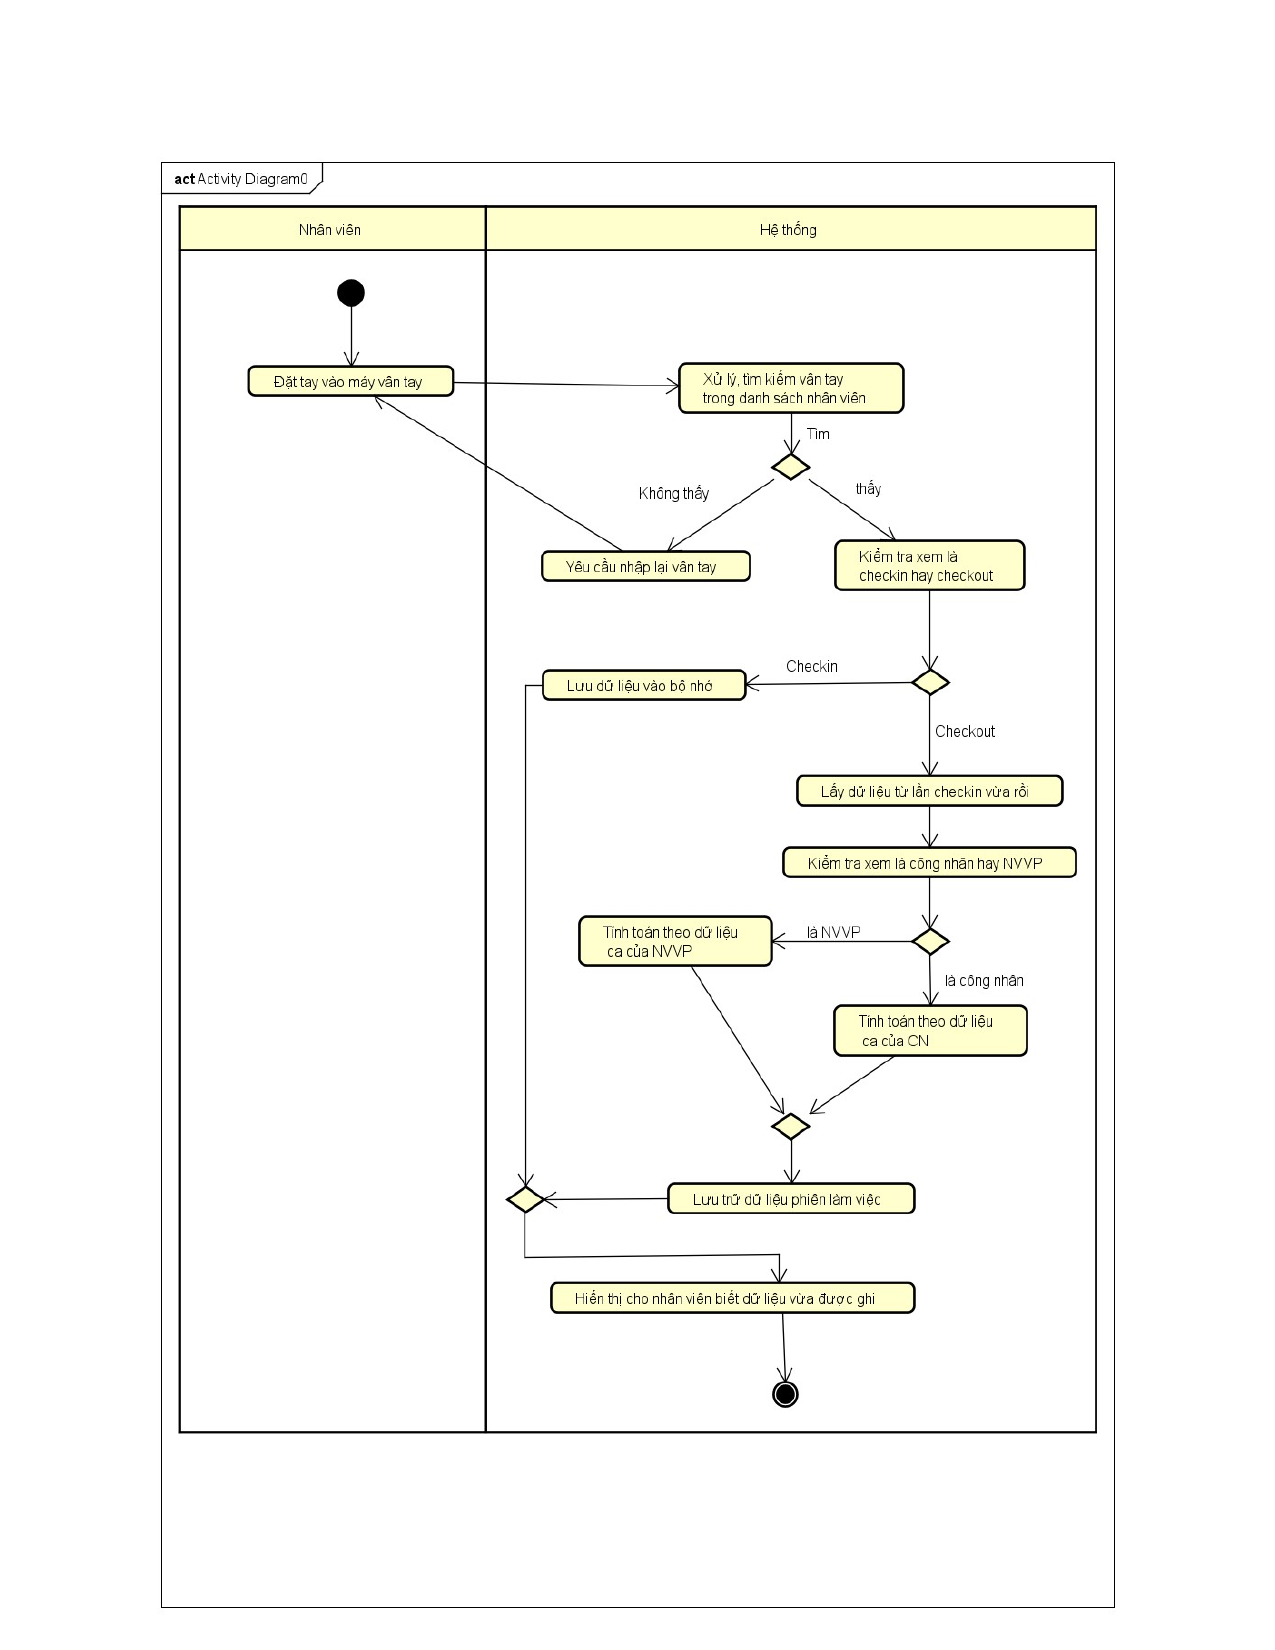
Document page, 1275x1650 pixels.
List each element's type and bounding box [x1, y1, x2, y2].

picture [149, 150, 1125, 1619]
